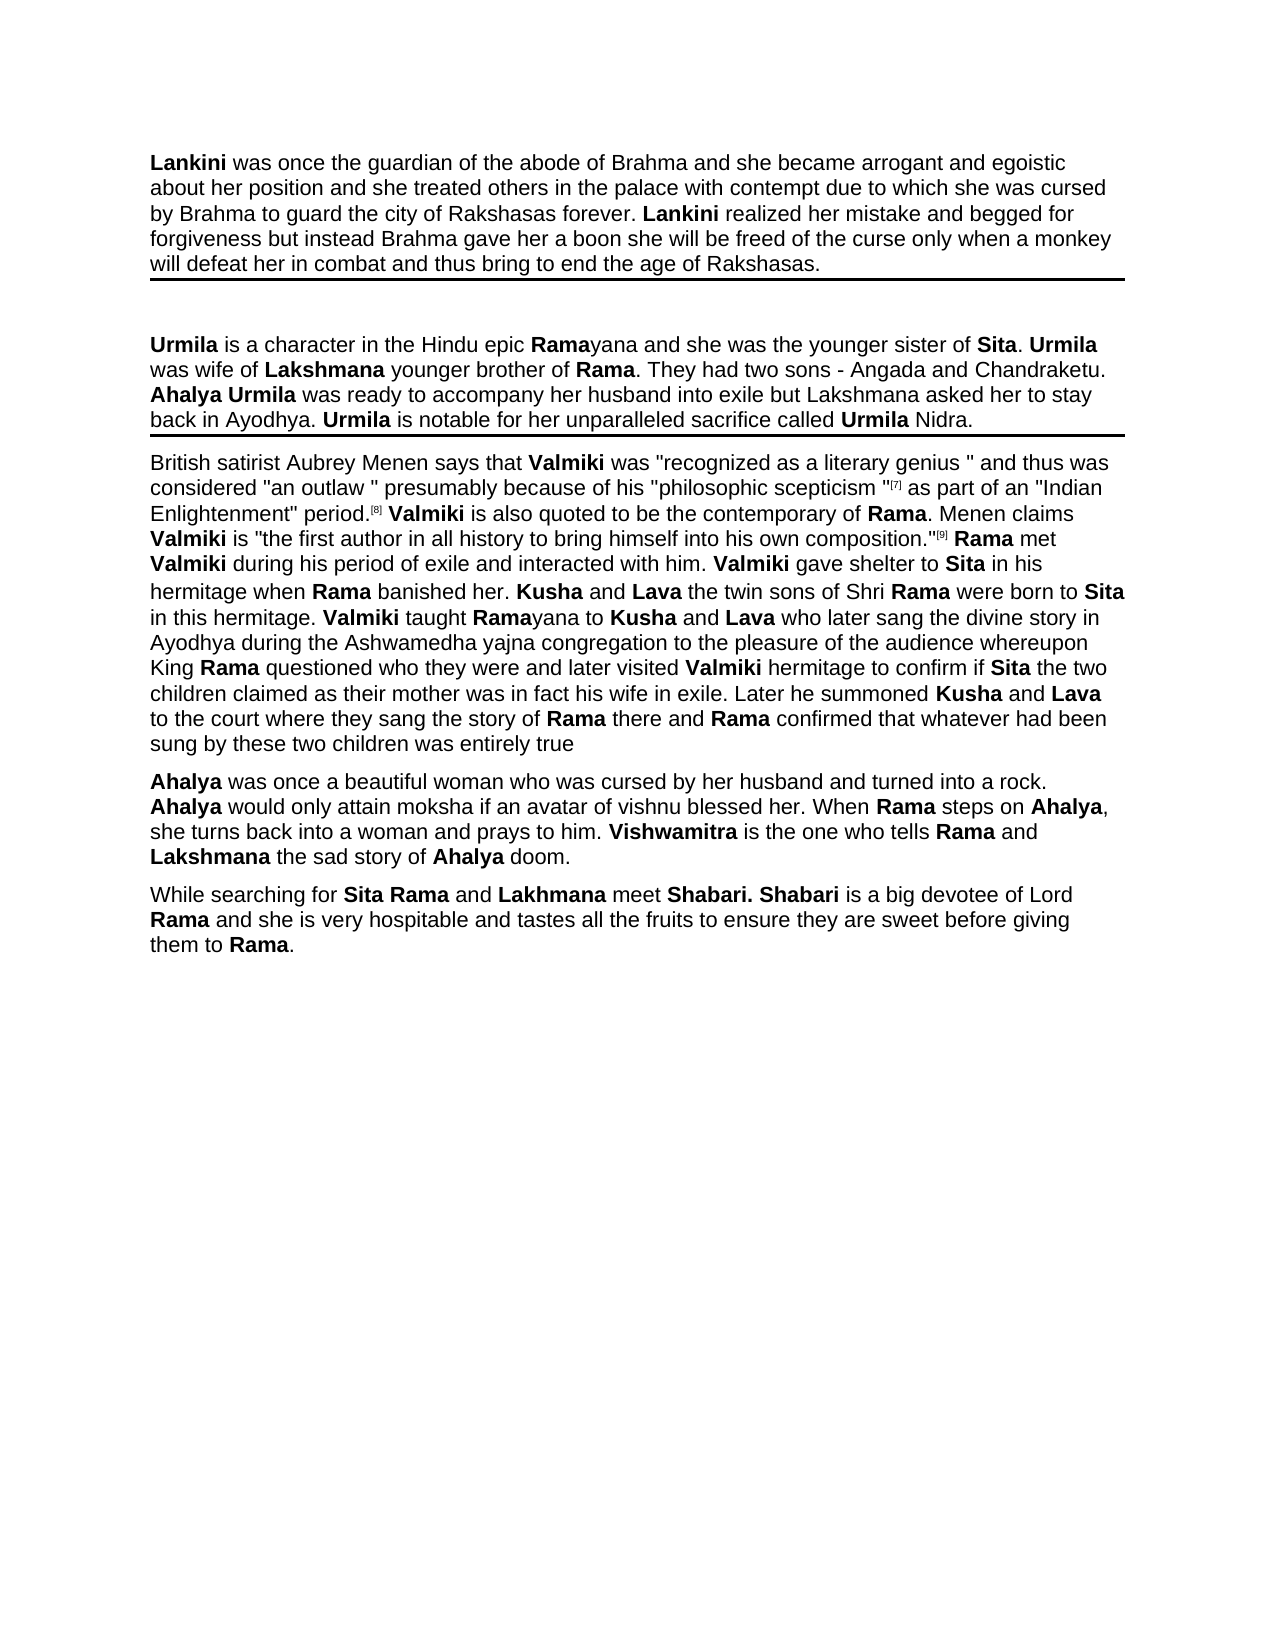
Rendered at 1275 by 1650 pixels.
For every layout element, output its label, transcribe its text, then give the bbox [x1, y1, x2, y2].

text Ahalya was once a beautiful woman who was cursed by her husband and turned into a rock. Ahalya would only attain moksha if an avatar of vishnu blessed her. When Rama steps on Ahalya, she turns back into a woman and prays to him. Vishwamitra is the one who tells Rama and Lakshmana the sad story of Ahalya doom. [150, 768, 1125, 869]
text Lankini was once the guardian of the abode of Brahma and she became arrogant and egoistic about her position and she treated others in the palace with contempt due to which she was cursed by Brahma to guard the city of Rakshasas forever. Lankini realized her mistake and begged for forgiveness but instead Brahma gave her a boon she will be freed of the curse only when a monkey will defeat her in combat and thus bring to end the age of Rakshasas. [150, 150, 1125, 278]
text While searching for Sita Rama and Lakhmana meet Shabari. Shabari is a big devotee of Lord Rama and she is very hospitable and tastes all the fruits to ensure they are sweet before giving them to Rama. [150, 882, 1125, 957]
text British satirist Aubrey Menen says that Valmiki was "recognized as a literary genius " and thus was considered "an outlaw " presumably because of his "philosophic scepticism "[7] as part of an "Indian Enlightenment" period.[8] Valmiki is also quoted to be the contemporary of Rama. Menen claims Valmiki is "the first author in all history to bring himself into his own composition."[9] Rama met Valmiki during his period of exile and interacted with him. Valmiki gave shelter to Sita in his hermitage when Rama banished her. Kusha and Lava the twin sons of Shri Rama were born to Sita in this hermitage. Valmiki taught Ramayana to Kusha and Lava who later sang the divine story in Ayodhya during the Ashwamedha yajna congregation to the pleasure of the audience whereupon King Rama questioned who they were and later visited Valmiki hermitage to confirm if Sita the two children claimed as their mother was in fact his wife in exile. Later he summoned Kusha and Lava to the court where they sang the story of Rama there and Rama confirmed that whatever had been sung by these two children was entirely true [150, 450, 1125, 756]
text Urmila is a character in the Hindu epic Ramayana and she was the younger sister of Sita. Urmila was wife of Lakshmana younger brother of Rama. They had two sons - Angada and Chandraketu. Ahalya Urmila was ready to accompany her husband into exile but Lakshmana asked her to stay back in Ayodhya. Urmila is notable for her unparalleled sacrifice called Urmila Nidra. [150, 331, 1125, 434]
